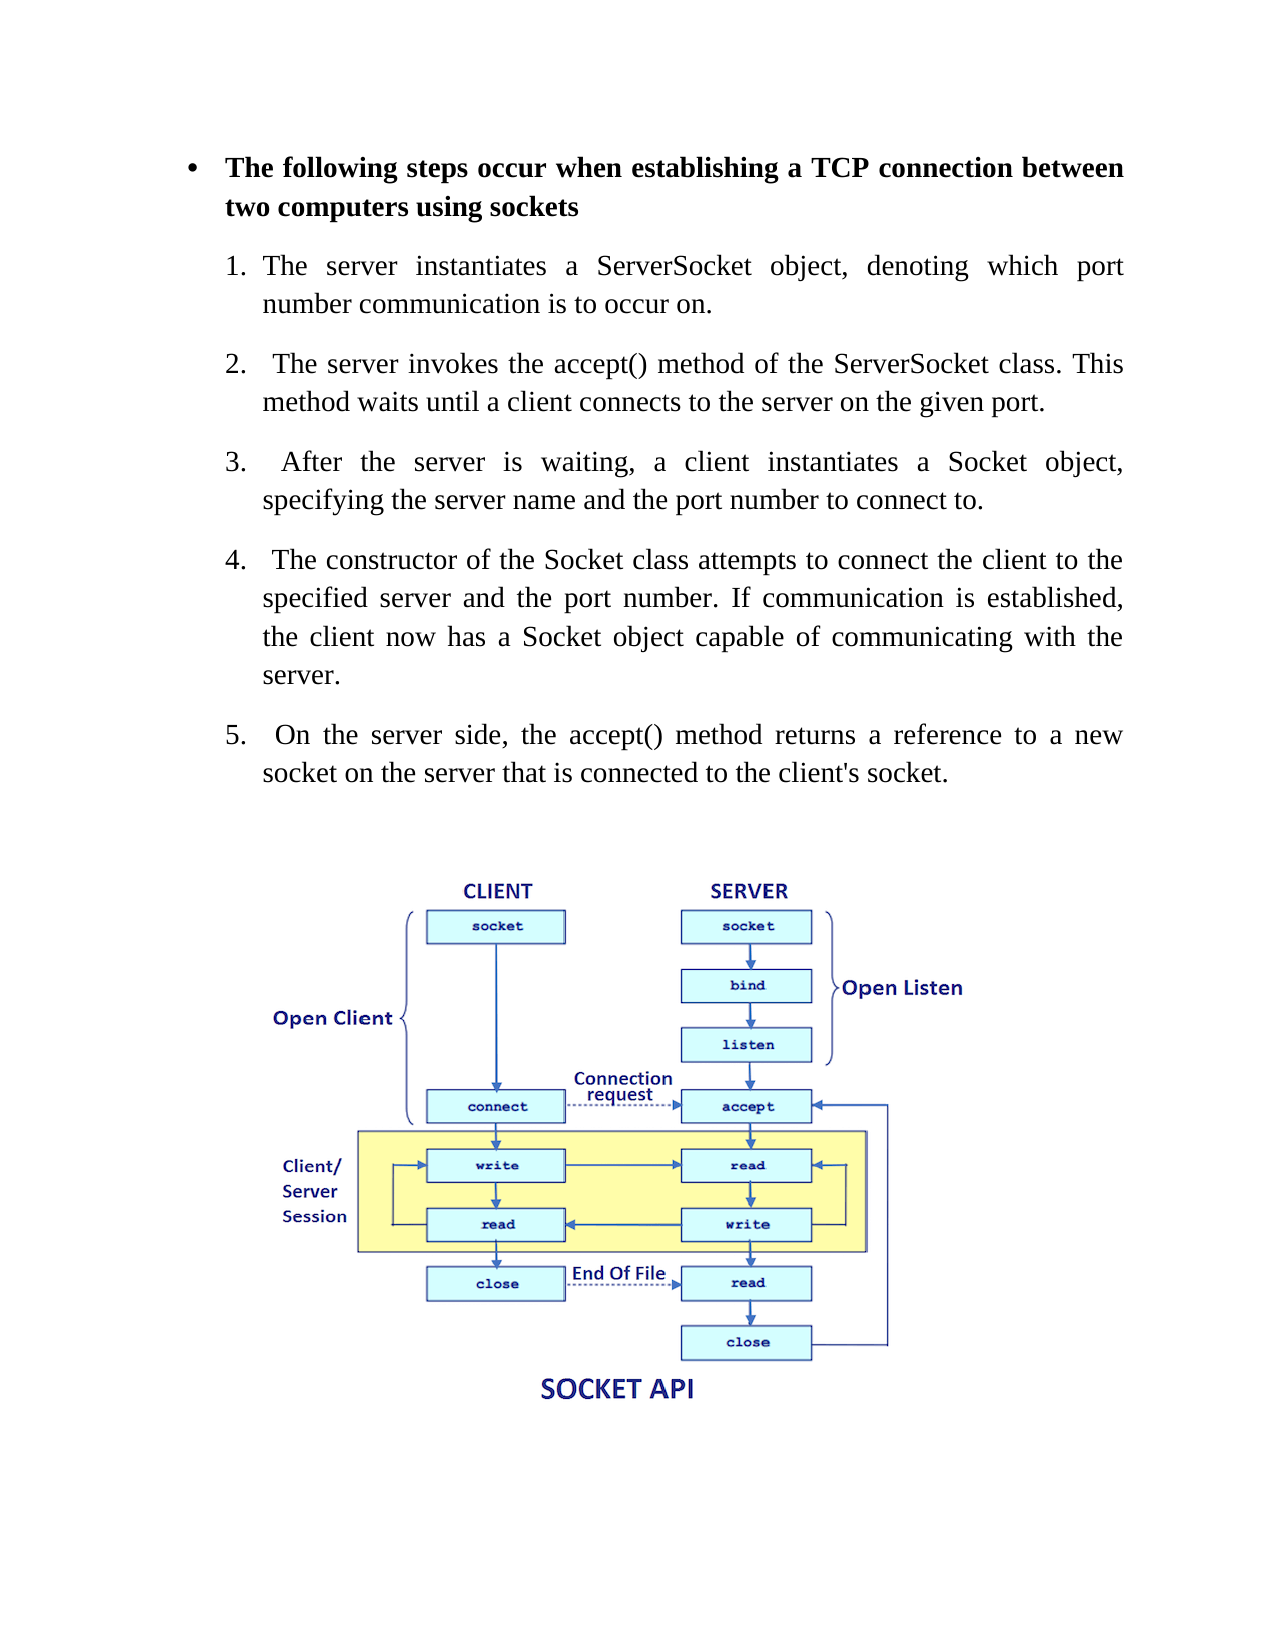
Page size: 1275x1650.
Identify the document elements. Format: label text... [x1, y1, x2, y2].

list The server instantiates a ServerSocket object, denoting which port number communication is to occur on. [225, 248, 1125, 320]
list The following steps occur when establishing a TCP connection between two computers using sockets [187, 150, 1125, 222]
picture [262, 874, 969, 1412]
list The server invokes the accept() method of the ServerSocket class. This method waits until a client connects to the server on the given port. [225, 346, 1125, 418]
list The constructor of the Socket class attempts to connect the client to the specified server and the port number. If communication is established, the client now has a Socket object capable of communicating with the server. [225, 542, 1125, 691]
list After the server is waiting, a client instantiates a Socket object, specifying the server name and the port number to connect to. [225, 444, 1125, 516]
list On the server side, the accept() method returns a reference to a new socket on the server that is connected to the client's socket. [225, 717, 1125, 789]
